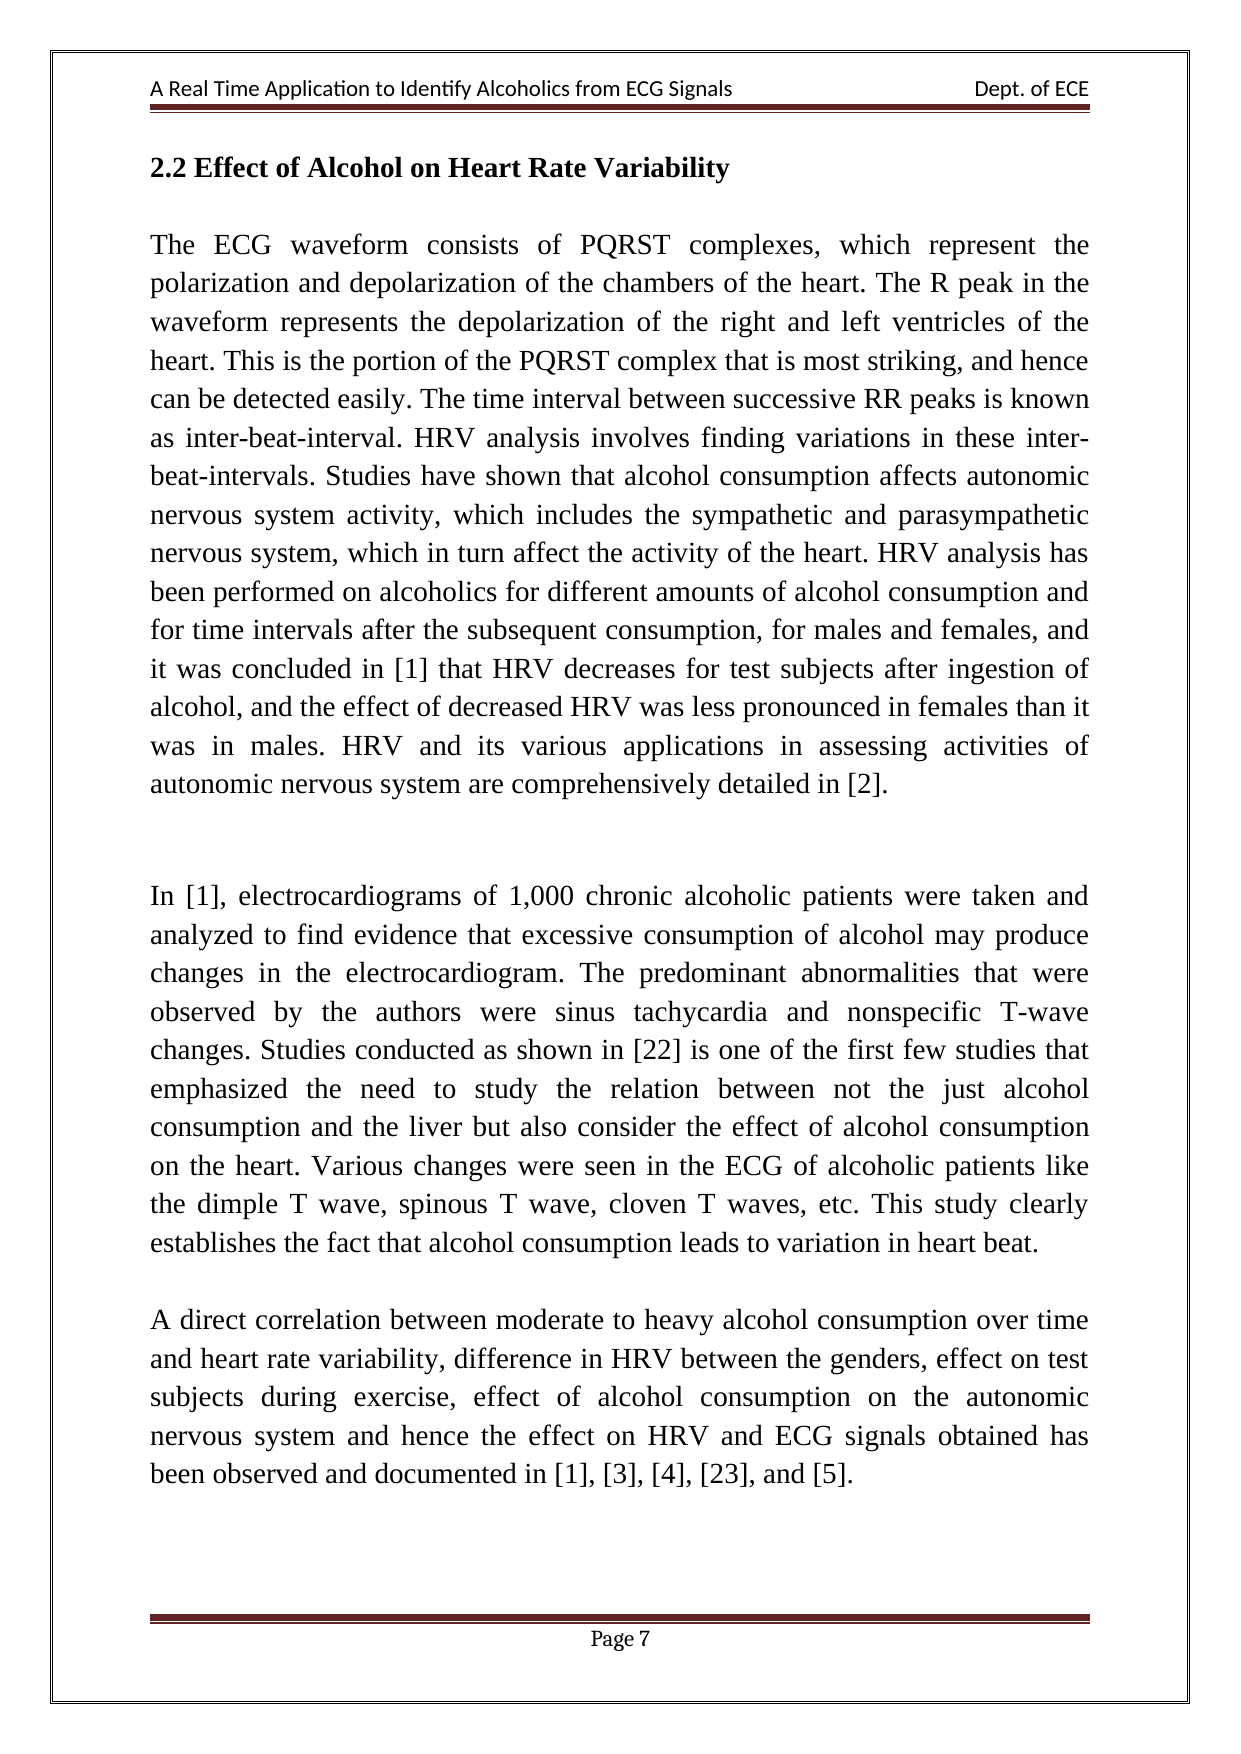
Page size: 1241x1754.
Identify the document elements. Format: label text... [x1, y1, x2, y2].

text 2.2 Effect of Alcohol on Heart Rate Variability [150, 150, 1090, 183]
text The ECG waveform consists of PQRST complexes, which represent the polarization and depolarization of the chambers of the heart. The R peak in the waveform represents the depolarization of the right and left ventricles of the heart. This is the portion of the PQRST complex that is most striking, and hence can be detected easily. The time interval between successive RR peaks is known as inter-beat-interval. HRV analysis involves finding variations in these inter-beat-intervals. Studies have shown that alcohol consumption affects autonomic nervous system activity, which includes the sympathetic and parasympathetic nervous system, which in turn affect the activity of the heart. HRV analysis has been performed on alcoholics for different amounts of alcohol consumption and for time intervals after the subsequent consumption, for males and females, and it was concluded in [1] that HRV decreases for test subjects after ingestion of alcohol, and the effect of decreased HRV was less pronounced in females than it was in males. HRV and its various applications in assessing activities of autonomic nervous system are comprehensively detailed in [2]. [150, 227, 1090, 800]
text A direct correlation between moderate to heavy alcohol consumption over time and heart rate variability, difference in HRV between the genders, effect on test subjects during exercise, effect of alcohol consumption on the autonomic nervous system and hence the effect on HRV and ECG signals obtained has been observed and documented in [1], [3], [4], [23], and [5]. [150, 1302, 1090, 1490]
text In [1], electrocardiograms of 1,000 chronic alcoholic patients were taken and analyzed to find evidence that excessive consumption of alcohol may produce changes in the electrocardiogram. The predominant abnormalities that were observed by the authors were sinus tachycardia and nonspecific T-wave changes. Studies conducted as shown in [22] is one of the first few studies that emphasized the need to study the relation between not the just alcohol consumption and the liver but also consider the effect of alcohol consumption on the heart. Various changes were seen in the ECG of alcoholic patients like the dimple T wave, spinous T wave, cloven T waves, etc. This study clearly establishes the fact that alcohol consumption leads to variation in heart beat. [150, 878, 1090, 1259]
